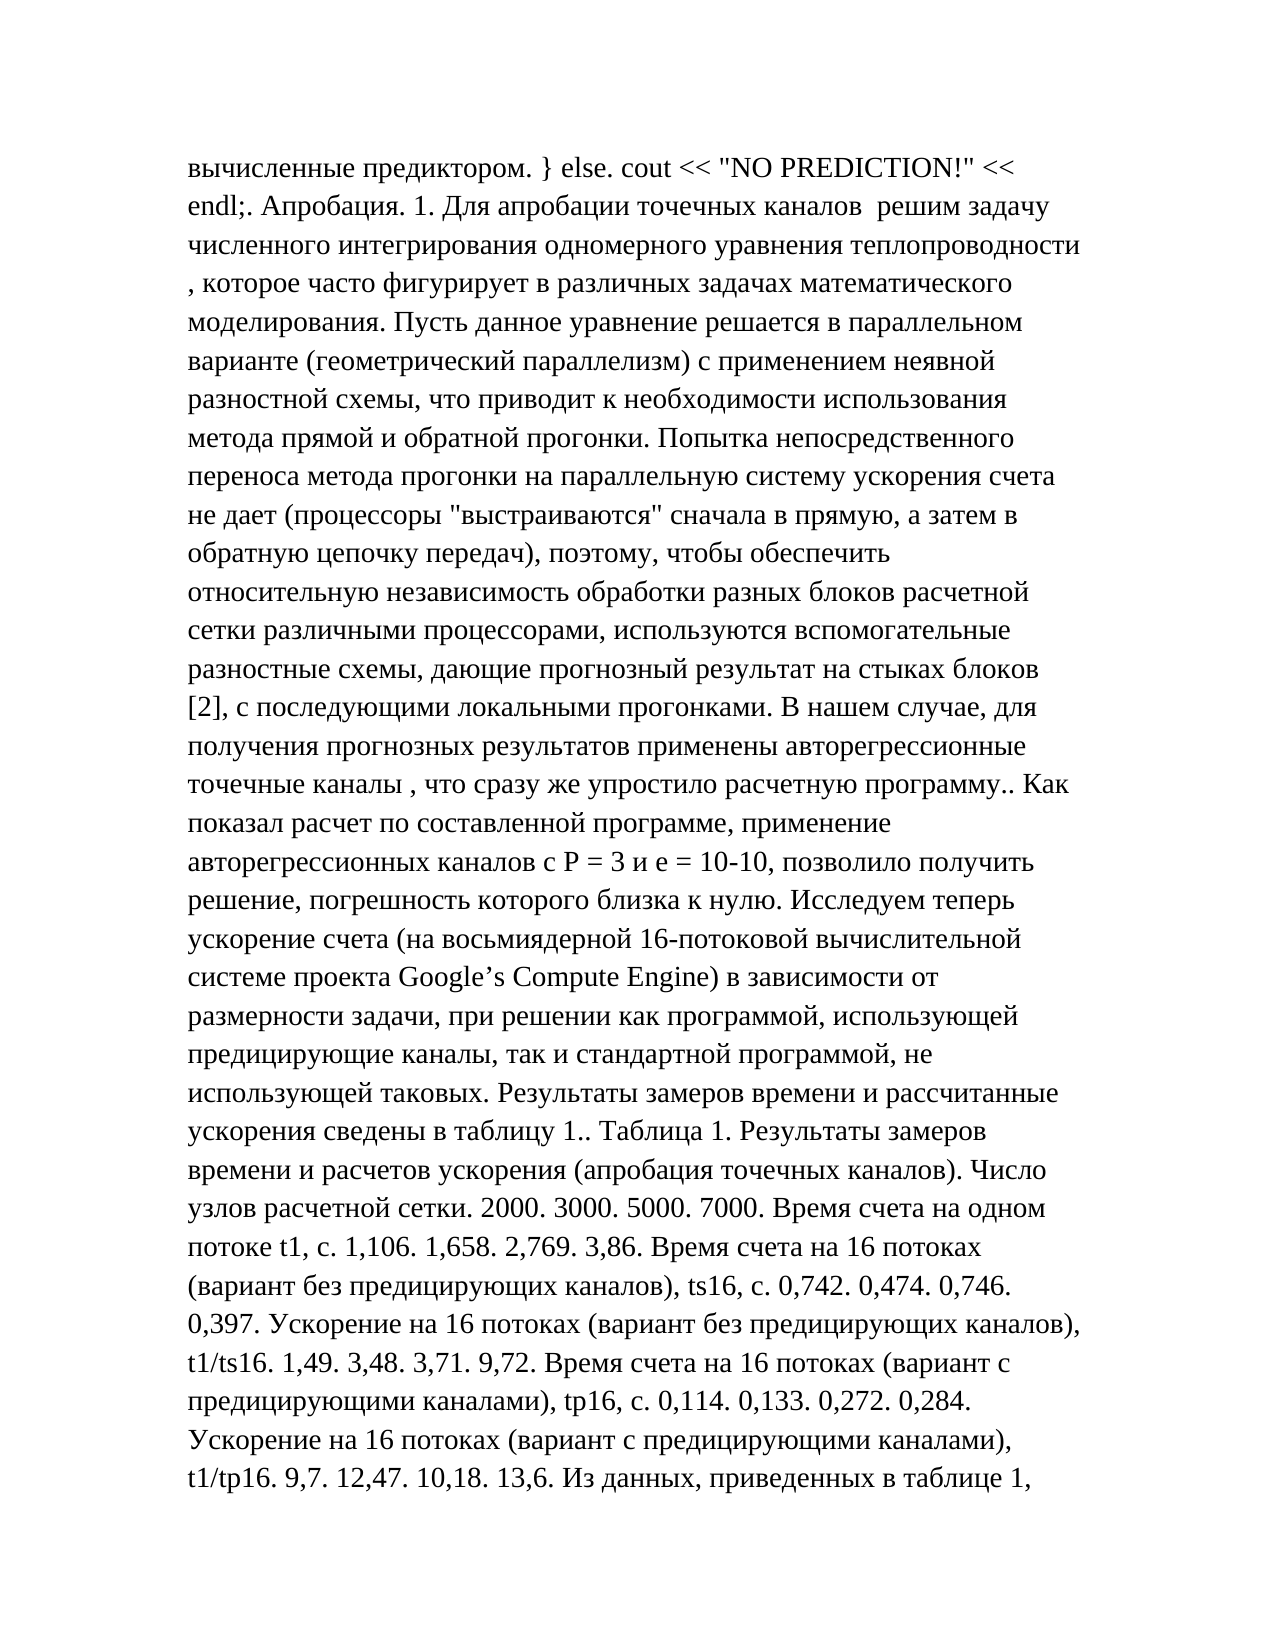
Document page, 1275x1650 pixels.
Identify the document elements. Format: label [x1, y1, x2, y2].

text [187, 150, 1087, 1494]
